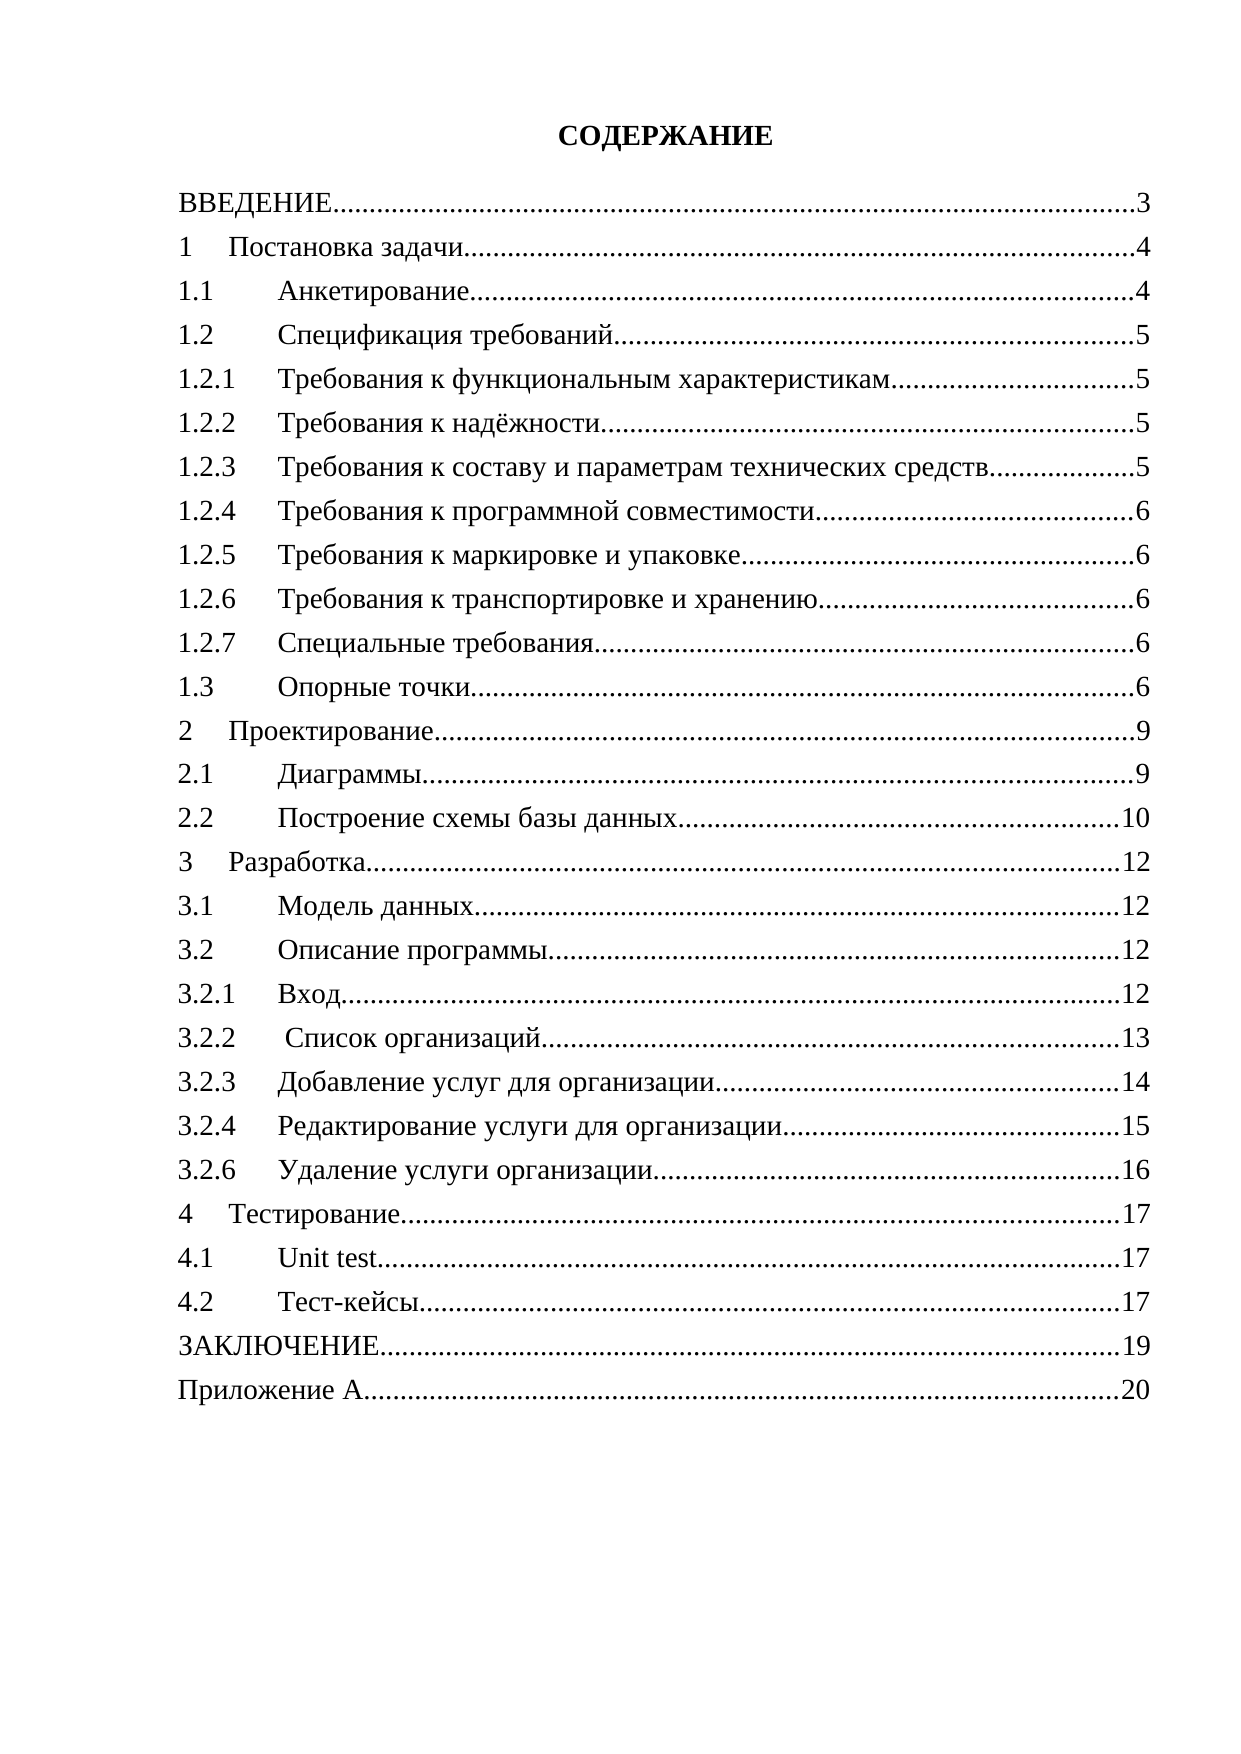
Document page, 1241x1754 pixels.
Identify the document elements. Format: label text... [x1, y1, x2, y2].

text 1.2.3 Требования к составу и параметрам технических средств 5 [177, 449, 1152, 482]
text СОДЕРЖАНИЕ [179, 118, 1152, 152]
text 2 Проектирование 9 [177, 713, 1152, 746]
text 1.2.6 Требования к транспортировке и хранению 6 [177, 581, 1152, 614]
text 1.2.1 Требования к функциональным характеристикам 5 [177, 361, 1152, 394]
text 3.2.6 Удаление услуги организации 16 [177, 1152, 1152, 1186]
text 1.2 Спецификация требований 5 [177, 317, 1152, 351]
text 1.2.2 Требования к надёжности 5 [177, 405, 1152, 438]
text 4 Тестирование 17 [177, 1196, 1152, 1230]
text 1 Постановка задачи 4 [177, 229, 1152, 263]
text 1.2.4 Требования к программной совместимости 6 [177, 493, 1152, 526]
text ВВЕДЕНИЕ 3 [177, 185, 1152, 219]
text 2.1 Диаграммы 9 [177, 757, 1152, 790]
text 3 Разработка 12 [177, 844, 1152, 878]
text 3.2.2 Список организаций 13 [177, 1020, 1152, 1054]
text ЗАКЛЮЧЕНИЕ 19 [177, 1328, 1152, 1362]
text 3.2.3 Добавление услуг для организации 14 [177, 1064, 1152, 1098]
text 1.3 Опорные точки 6 [177, 669, 1152, 702]
text 1.2.5 Требования к маркировке и упаковке 6 [177, 537, 1152, 570]
text 4.2 Тест-кейсы 17 [177, 1284, 1152, 1318]
text 4.1 Unit test 17 [177, 1240, 1152, 1274]
text 3.2 Описание программы 12 [177, 932, 1152, 966]
text 3.1 Модель данных 12 [177, 888, 1152, 922]
text 3.2.1 Вход 12 [177, 976, 1152, 1010]
text 1.2.7 Специальные требования 6 [177, 625, 1152, 658]
text 2.2 Построение схемы базы данных 10 [177, 801, 1152, 834]
text 1.1 Анкетирование 4 [177, 273, 1152, 307]
text 3.2.4 Редактирование услуги для организации 15 [177, 1108, 1152, 1142]
text Приложение А 20 [177, 1372, 1152, 1406]
